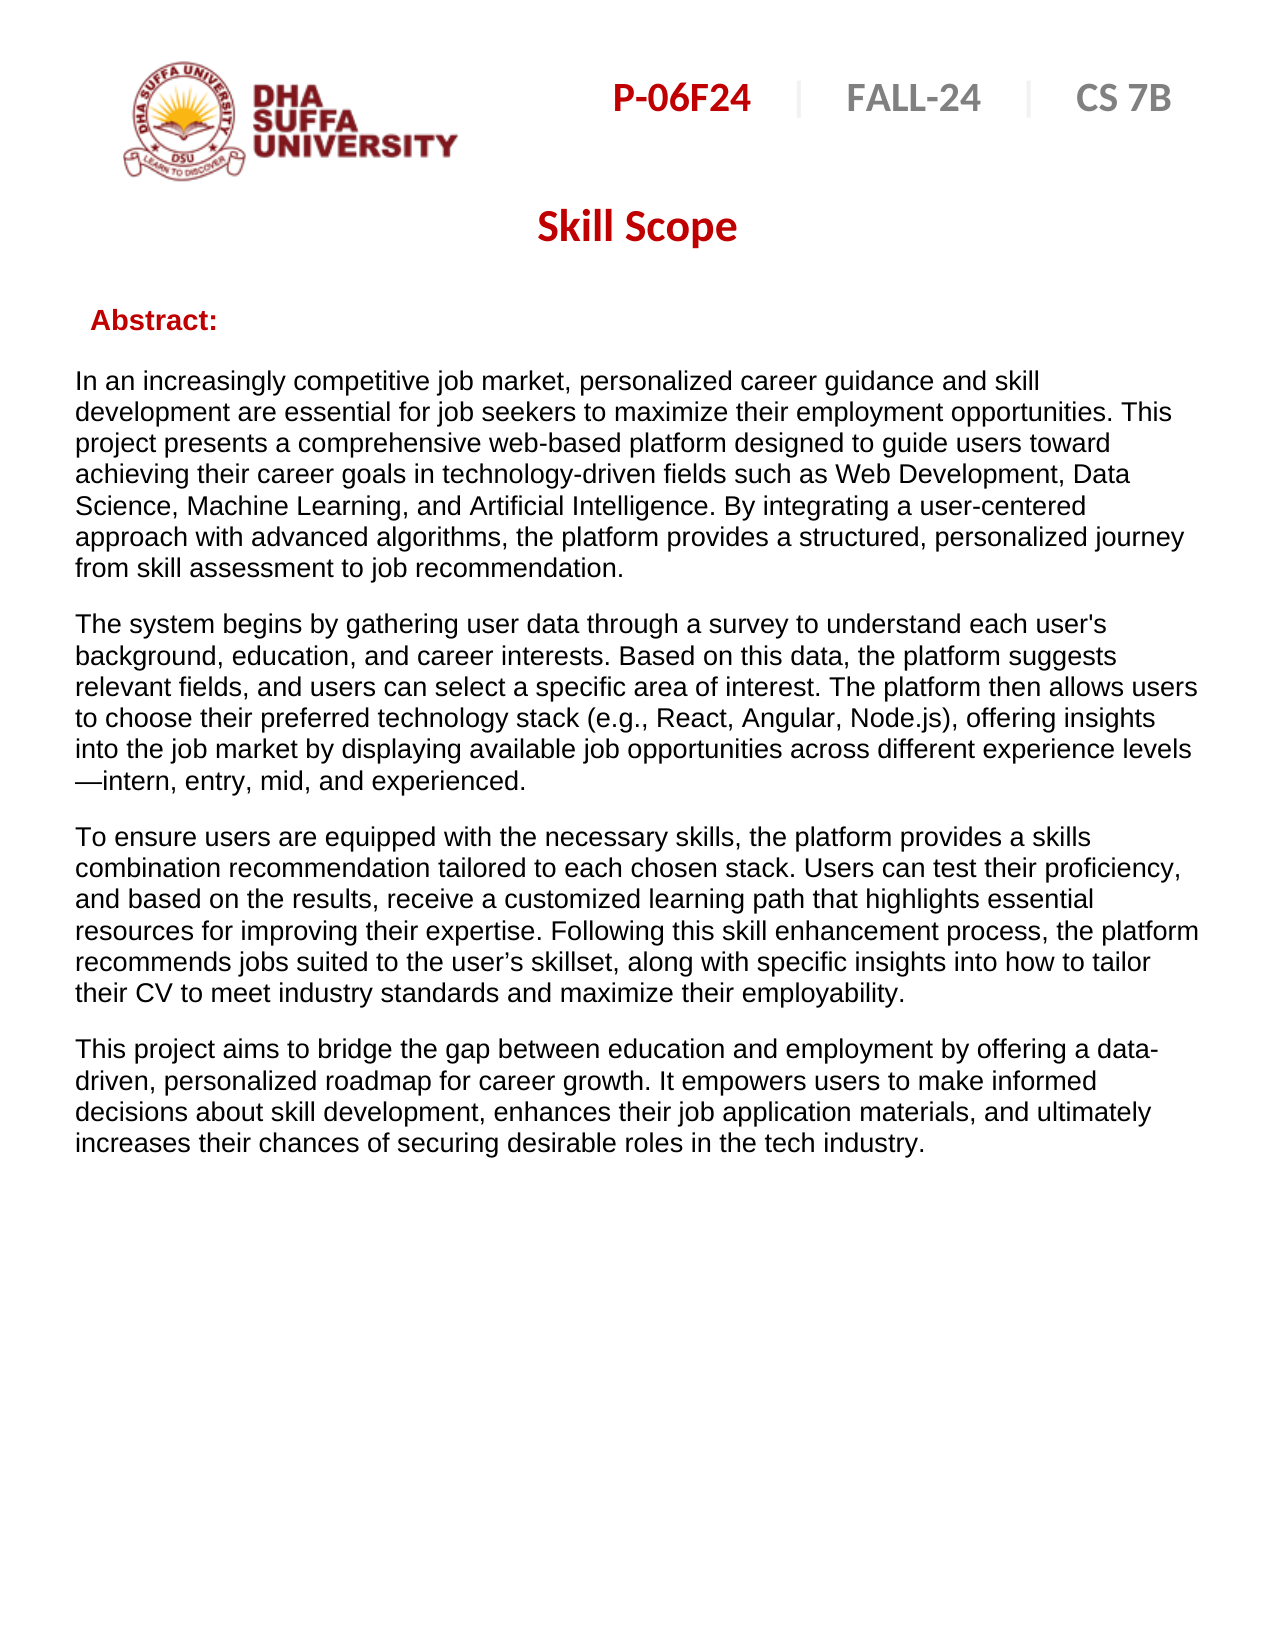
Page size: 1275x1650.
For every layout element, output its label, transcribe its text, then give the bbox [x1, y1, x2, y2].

text In an increasingly competitive job market, personalized career guidance and skill development are essential for job seekers to maximize their employment opportunities. This project presents a comprehensive web-based platform designed to guide users toward achieving their career goals in technology-driven fields such as Web Development, Data Science, Machine Learning, and Artificial Intelligence. By integrating a user-centered approach with advanced algorithms, the platform provides a structured, personalized journey from skill assessment to job recommendation. [75, 364, 1200, 583]
text Skill Scope [75, 197, 1200, 253]
picture [123, 50, 461, 194]
text Abstract: [82, 303, 1200, 337]
text The system begins by gathering user data through a survey to understand each user's background, education, and career interests. Based on this data, the platform suggests relevant fields, and users can select a specific area of interest. The platform then allows users to choose their preferred technology stack (e.g., React, Angular, Node.js), offering insights into the job market by displaying available job opportunities across different experience levels—intern, entry, mid, and experienced. [75, 608, 1200, 796]
text To ensure users are equipped with the necessary skills, the platform provides a skills combination recommendation tailored to each chosen stack. Users can test their proficiency, and based on the results, receive a customized learning path that highlights essential resources for improving their expertise. Following this skill enhancement process, the platform recommends jobs suited to the user’s skillset, along with specific insights into how to tailor their CV to meet industry standards and maximize their employability. [75, 821, 1200, 1008]
text This project aims to bridge the gap between education and employment by offering a data-driven, personalized roadmap for career growth. It empowers users to make informed decisions about skill development, enhances their job application materials, and ultimately increases their chances of securing desirable roles in the tech industry. [75, 1033, 1200, 1158]
